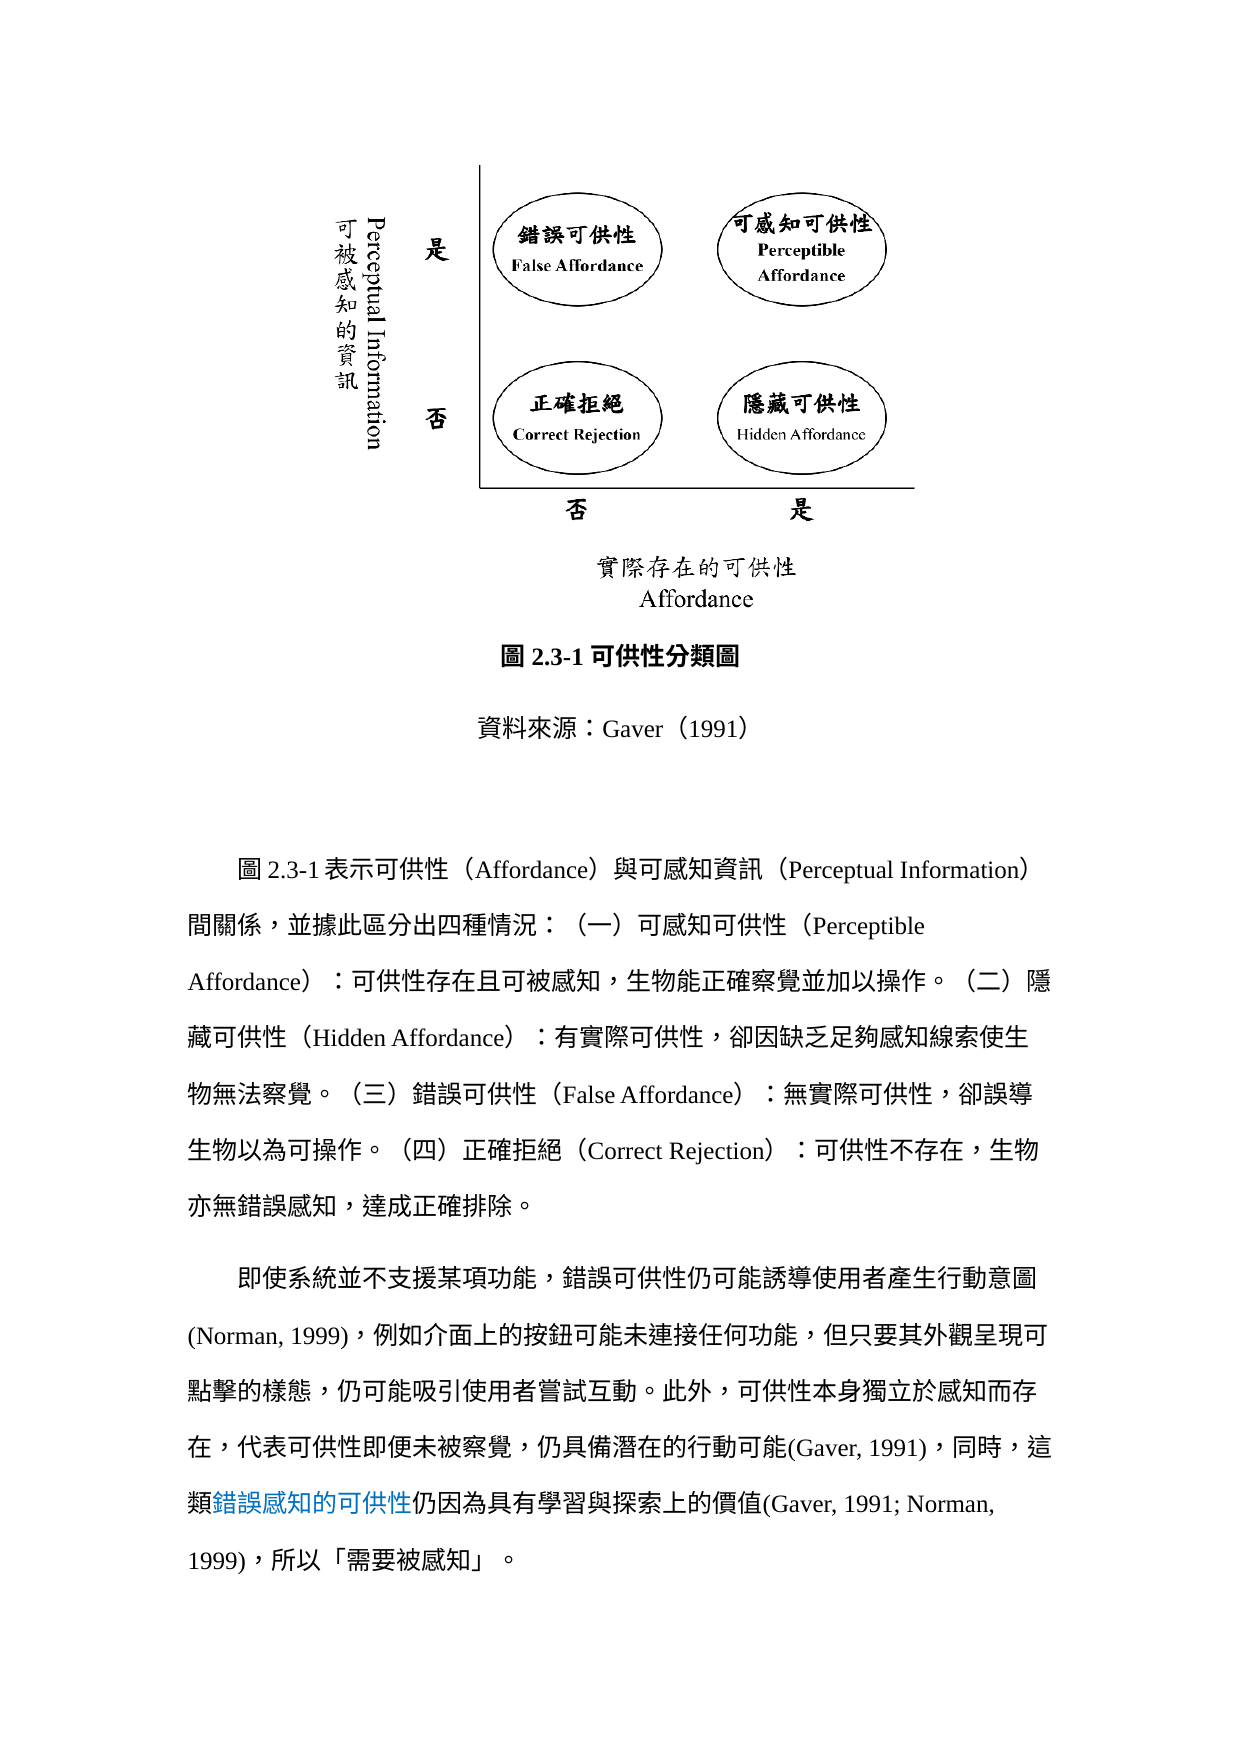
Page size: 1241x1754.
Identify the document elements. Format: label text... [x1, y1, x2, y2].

text 圖2.3-1表示可供性（Affordance）與可感知資訊（Perceptual Information）間關係，並據此區分出四種情況：（一）可感知可供性（Perceptible Affordance）：可供性存在且可被感知，生物能正確察覺並加以操作。（二）隱藏可供性（Hidden Affordance）：有實際可供性，卻因缺乏足夠感知線索使生物無法察覺。（三）錯誤可供性（False Affordance）：無實際可供性，卻誤導生物以為可操作。（四）正確拒絕（Correct Rejection）：可供性不存在，生物亦無錯誤感知，達成正確排除。 [187, 848, 1053, 1223]
picture [324, 164, 916, 615]
text 資料來源：Gaver（1991） [187, 708, 1053, 745]
text 圖 2.3-1 可供性分類圖 [187, 635, 1053, 673]
text 即使系統並不支援某項功能，錯誤可供性仍可能誘導使用者產生行動意圖(Norman, 1999)，例如介面上的按鈕可能未連接任何功能，但只要其外觀呈現可點擊的樣態，仍可能吸引使用者嘗試互動。此外，可供性本身獨立於感知而存在，代表可供性即便未被察覺，仍具備潛在的行動可能(Gaver, 1991)，同時，這類錯誤感知的可供性仍因為具有學習與探索上的價值(Gaver, 1991; Norman, 1999)，所以「需要被感知」。 [187, 1258, 1053, 1577]
